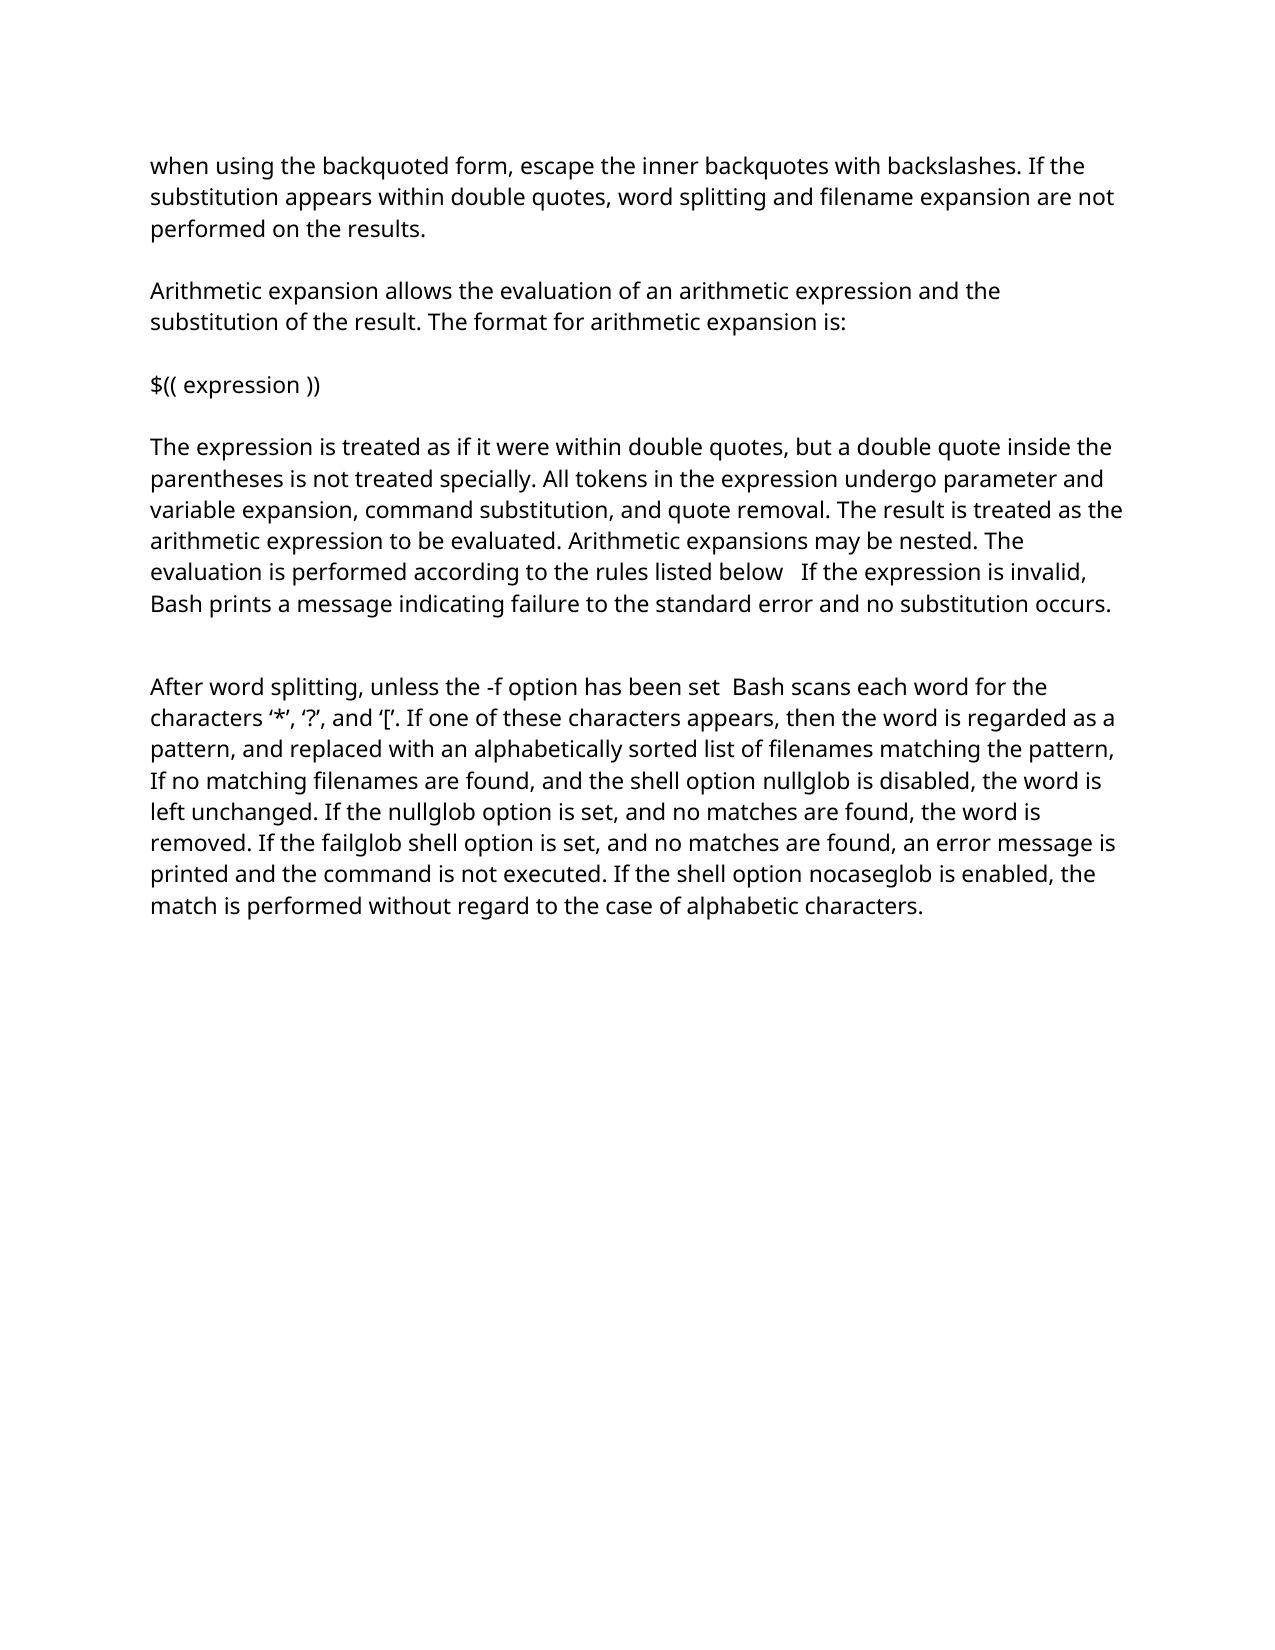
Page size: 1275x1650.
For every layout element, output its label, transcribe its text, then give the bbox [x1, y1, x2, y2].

text Arithmetic expansion allows the evaluation of an arithmetic expression and the substitution of the result. The format for arithmetic expansion is: [150, 275, 1125, 337]
text $(( expression )) [150, 369, 1125, 400]
text The expression is treated as if it were within double quotes, but a double quote inside the parentheses is not treated specially. All tokens in the expression undergo parameter and variable expansion, command substitution, and quote removal. The result is treated as the arithmetic expression to be evaluated. Arithmetic expansions may be nested. The evaluation is performed according to the rules listed below If the expression is invalid, Bash prints a message indicating failure to the standard error and no substitution occurs. [150, 431, 1125, 619]
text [150, 150, 1125, 244]
text After word splitting, unless the -f option has been set Bash scans each word for the characters ‘*’, ‘?’, and ‘[’. If one of these characters appears, then the word is regarded as a pattern, and replaced with an alphabetically sorted list of filenames matching the pattern, If no matching filenames are found, and the shell option nullglob is disabled, the word is left unchanged. If the nullglob option is set, and no matches are found, the word is removed. If the failglob shell option is set, and no matches are found, an error message is printed and the command is not executed. If the shell option nocaseglob is enabled, the match is performed without regard to the case of alphabetic characters. [150, 671, 1125, 921]
